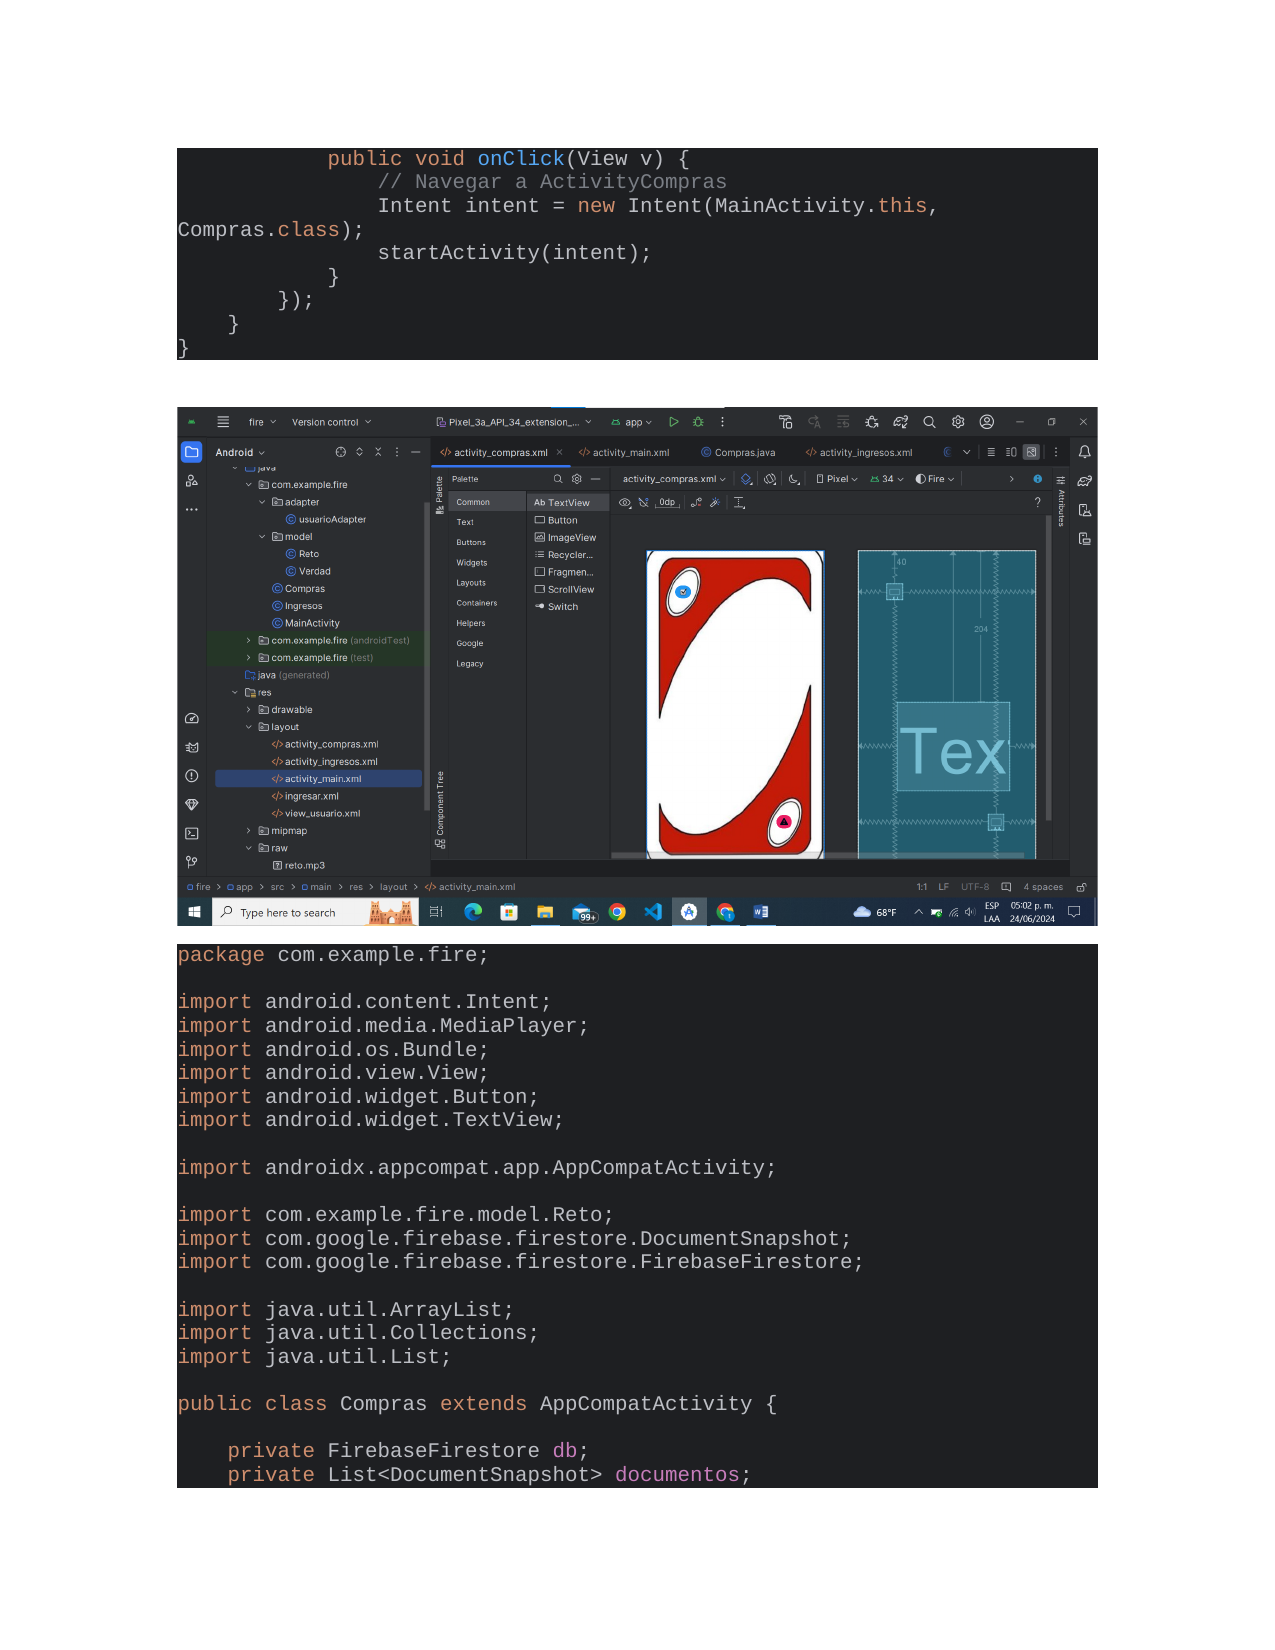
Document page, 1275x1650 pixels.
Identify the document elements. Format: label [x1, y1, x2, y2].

text [177, 148, 1098, 360]
text [177, 944, 1098, 1488]
picture [177, 407, 1098, 926]
